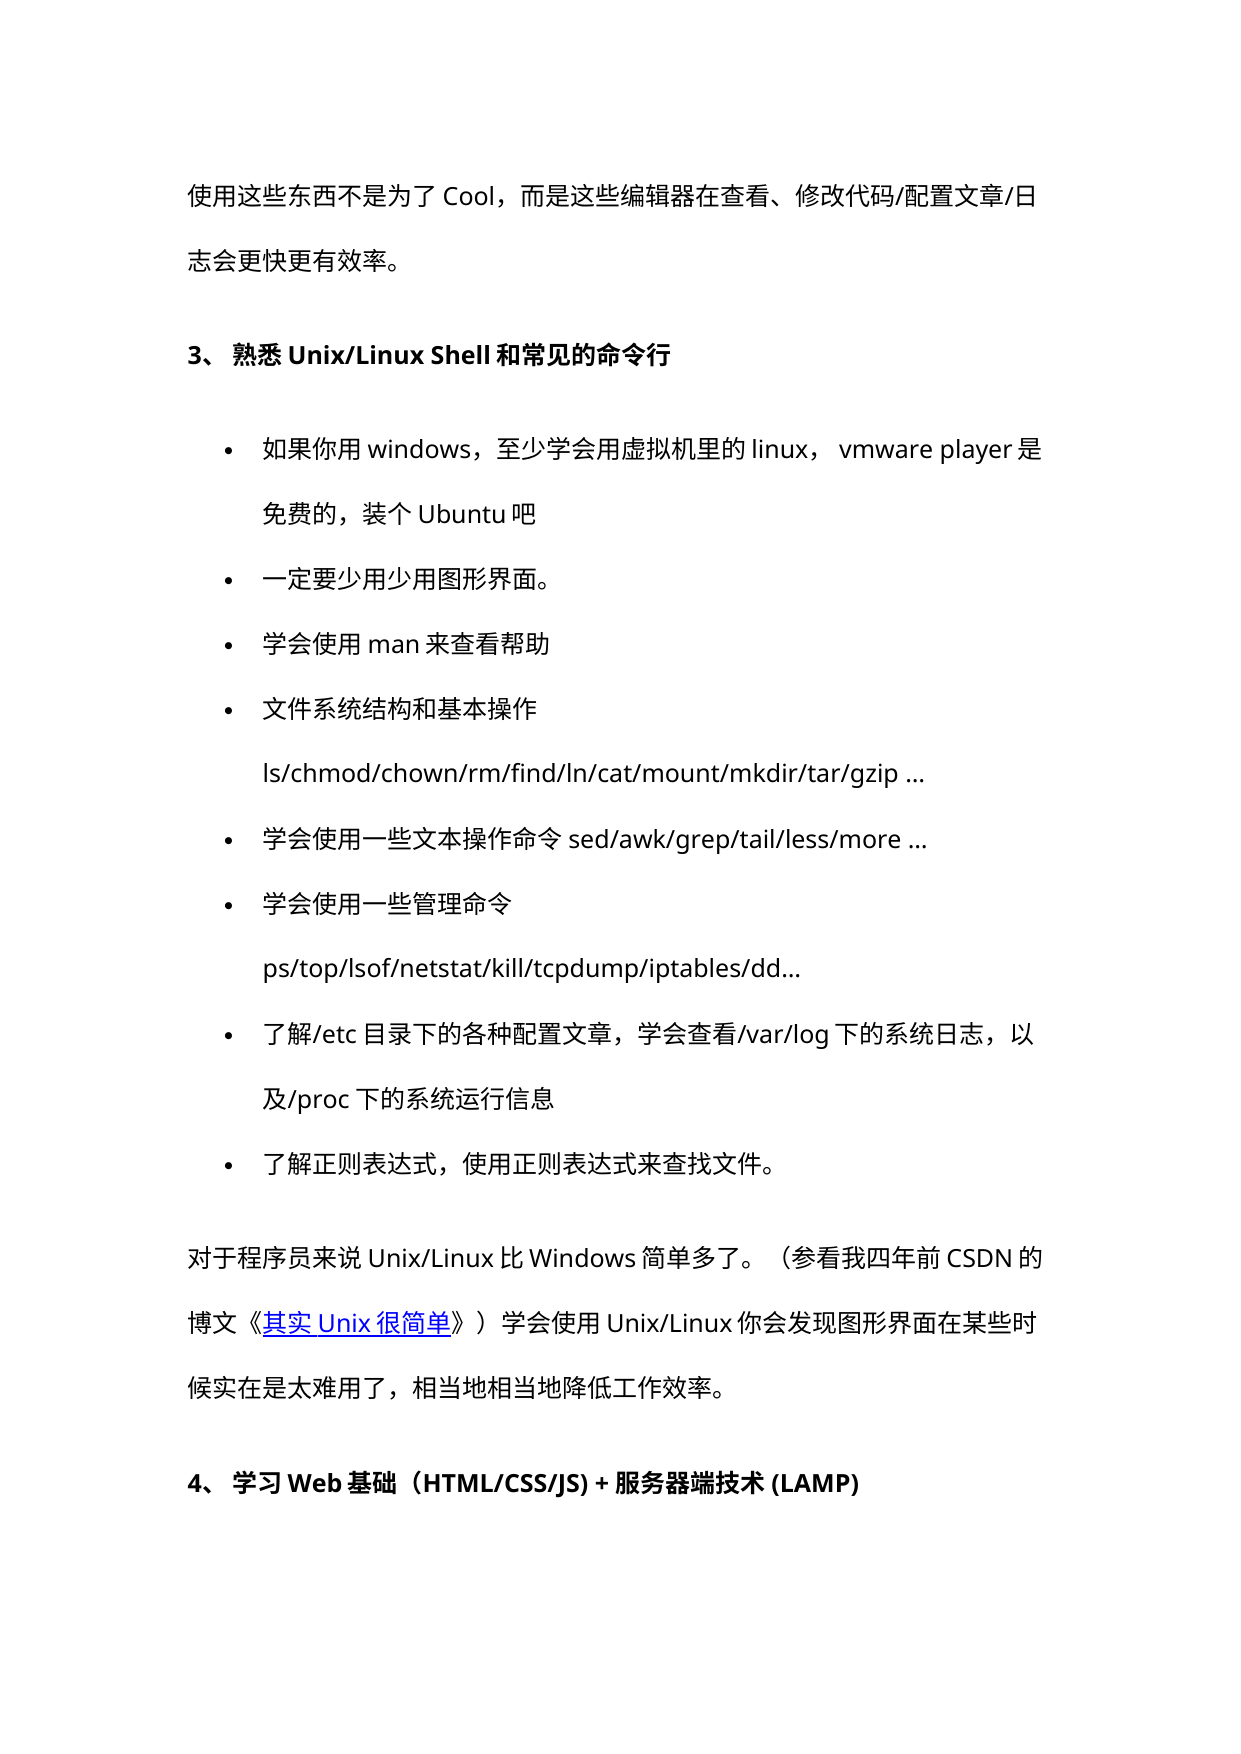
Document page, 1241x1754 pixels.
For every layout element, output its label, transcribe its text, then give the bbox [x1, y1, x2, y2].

list 了解/etc目录下的各种配置文章，学会查看/var/log下的系统日志，以及/proc下的系统运行信息 [225, 1000, 1053, 1130]
text 4、 学习Web基础（HTML/CSS/JS) + 服务器端技术 (LAMP) [187, 1449, 1053, 1514]
list 文件系统结构和基本操作 ls/chmod/chown/rm/find/ln/cat/mount/mkdir/tar/gzip … [225, 675, 1053, 805]
list 了解正则表达式，使用正则表达式来查找文件。 [225, 1130, 1053, 1195]
text 使用这些东西不是为了Cool，而是这些编辑器在查看、修改代码/配置文章/日志会更快更有效率。 [187, 162, 1053, 292]
list 如果你用windows，至少学会用虚拟机里的linux， vmware player是免费的，装个Ubuntu吧 [225, 415, 1053, 545]
text 3、 熟悉Unix/Linux Shell和常见的命令行 [187, 321, 1053, 386]
list 学会使用一些管理命令 ps/top/lsof/netstat/kill/tcpdump/iptables/dd… [225, 870, 1053, 1000]
list 学会使用man来查看帮助 [225, 610, 1053, 675]
text 对于程序员来说Unix/Linux比Windows简单多了。（参看我四年前CSDN的博文《其实Unix很简单》）学会使用Unix/Linux你会发现图形界面在某些时候实在是太难用了，相当地相当地降低工作效率。 [187, 1224, 1053, 1419]
list 学会使用一些文本操作命令 sed/awk/grep/tail/less/more … [225, 805, 1053, 870]
list 一定要少用少用图形界面。 [225, 545, 1053, 610]
